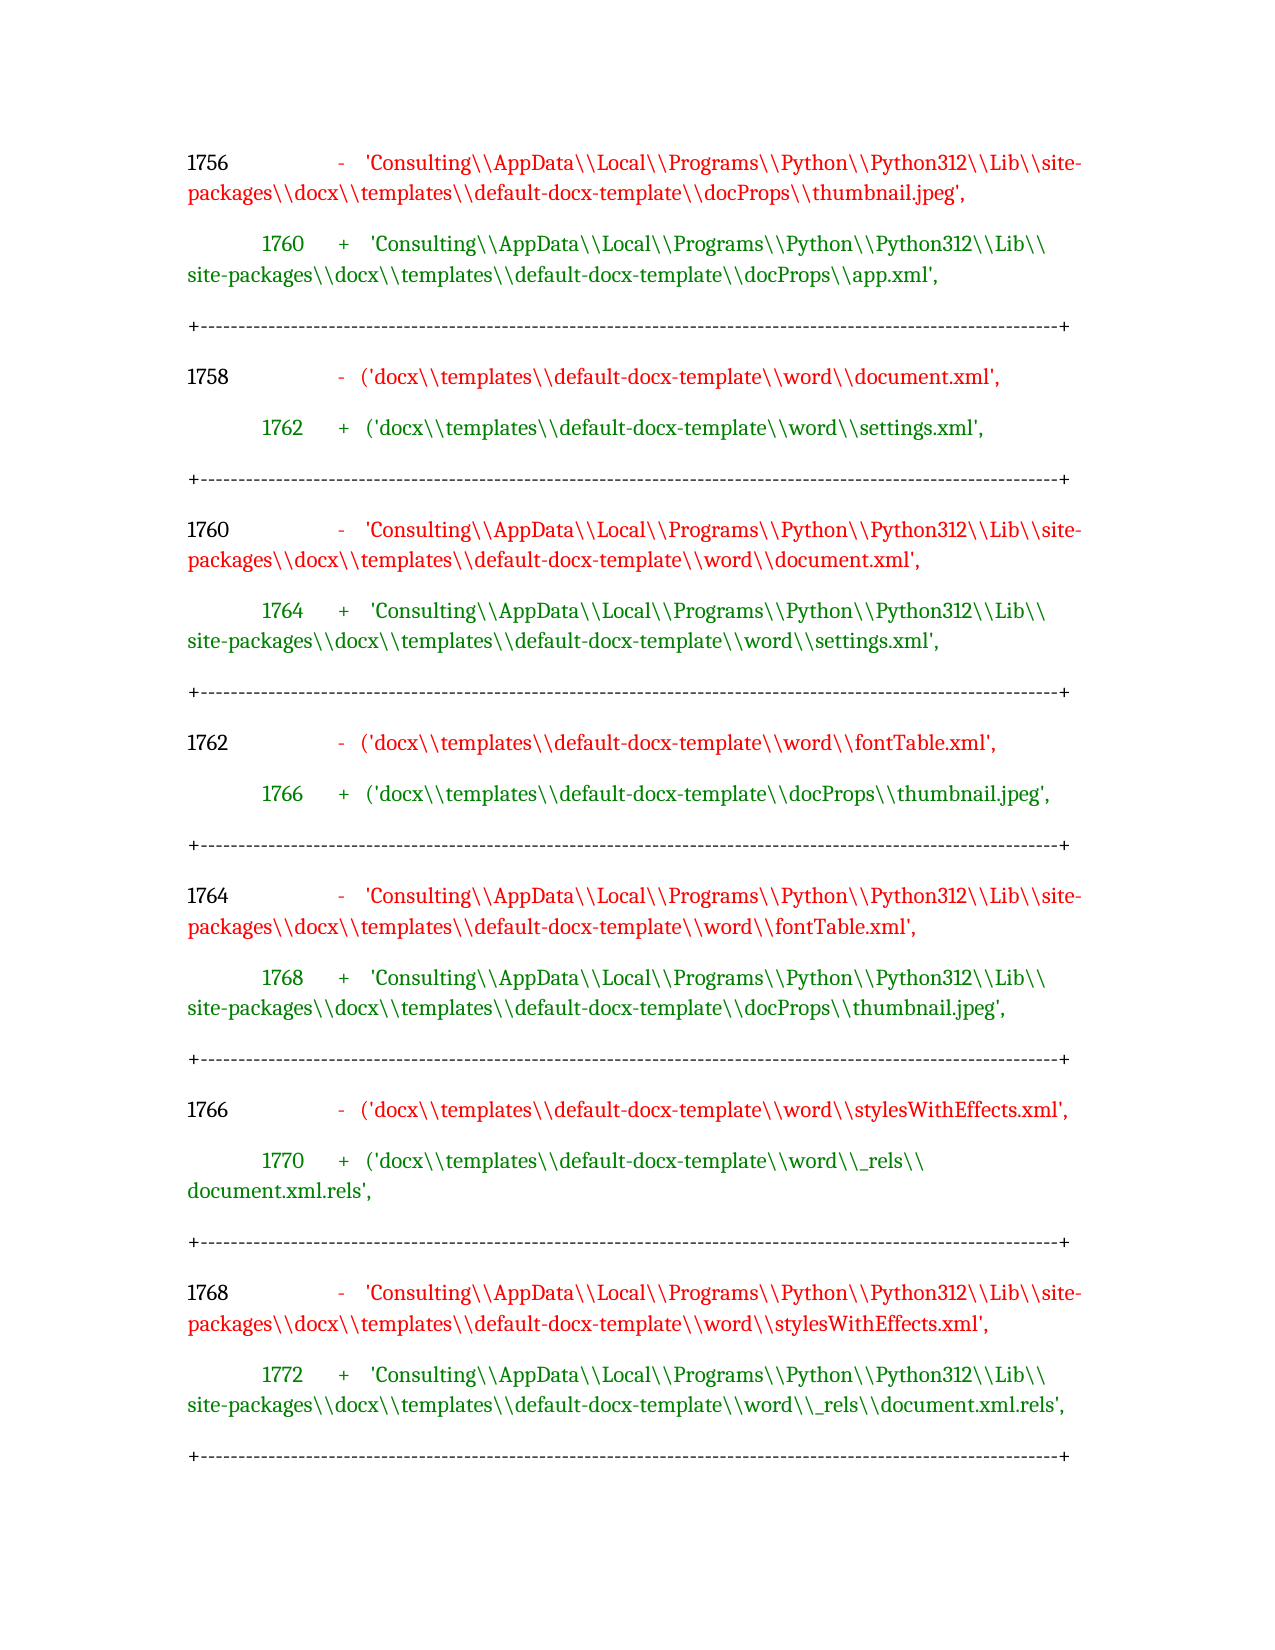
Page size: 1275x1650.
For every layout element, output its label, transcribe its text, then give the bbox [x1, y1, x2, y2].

text +------------------------------------------------------------------------------------------------------------------+ [187, 832, 1087, 859]
text 1768 + 'Consulting\\AppData\\Local\\Programs\\Python\\Python312\\Lib\\site-packages\\docx\\templates\\default-docx-template\\docProps\\thumbnail.jpeg', [187, 964, 1087, 1021]
text +------------------------------------------------------------------------------------------------------------------+ [187, 466, 1087, 492]
text 1772 + 'Consulting\\AppData\\Local\\Programs\\Python\\Python312\\Lib\\site-packages\\docx\\templates\\default-docx-template\\word\\_rels\\document.xml.rels', [187, 1361, 1087, 1418]
text 1756 - 'Consulting\\AppData\\Local\\Programs\\Python\\Python312\\Lib\\site-packages\\docx\\templates\\default-docx-template\\docProps\\thumbnail.jpeg', [187, 150, 1087, 207]
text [187, 1443, 1087, 1469]
text 1764 + 'Consulting\\AppData\\Local\\Programs\\Python\\Python312\\Lib\\site-packages\\docx\\templates\\default-docx-template\\word\\settings.xml', [187, 598, 1087, 654]
text +------------------------------------------------------------------------------------------------------------------+ [187, 1229, 1087, 1256]
text 1760 - 'Consulting\\AppData\\Local\\Programs\\Python\\Python312\\Lib\\site-packages\\docx\\templates\\default-docx-template\\word\\document.xml', [187, 517, 1087, 573]
text 1770 + ('docx\\templates\\default-docx-template\\word\\_rels\\document.xml.rels', [187, 1148, 1087, 1204]
text 1768 - 'Consulting\\AppData\\Local\\Programs\\Python\\Python312\\Lib\\site-packages\\docx\\templates\\default-docx-template\\word\\stylesWithEffects.xml', [187, 1280, 1087, 1337]
text +------------------------------------------------------------------------------------------------------------------+ [187, 1046, 1087, 1072]
text +------------------------------------------------------------------------------------------------------------------+ [187, 312, 1087, 339]
text 1766 - ('docx\\templates\\default-docx-template\\word\\stylesWithEffects.xml', [187, 1097, 1087, 1123]
text 1758 - ('docx\\templates\\default-docx-template\\word\\document.xml', [187, 363, 1087, 390]
text 1760 + 'Consulting\\AppData\\Local\\Programs\\Python\\Python312\\Lib\\site-packages\\docx\\templates\\default-docx-template\\docProps\\app.xml', [187, 231, 1087, 288]
text 1762 - ('docx\\templates\\default-docx-template\\word\\fontTable.xml', [187, 730, 1087, 757]
text 1766 + ('docx\\templates\\default-docx-template\\docProps\\thumbnail.jpeg', [187, 781, 1087, 808]
text +------------------------------------------------------------------------------------------------------------------+ [187, 679, 1087, 706]
text 1764 - 'Consulting\\AppData\\Local\\Programs\\Python\\Python312\\Lib\\site-packages\\docx\\templates\\default-docx-template\\word\\fontTable.xml', [187, 883, 1087, 940]
text 1762 + ('docx\\templates\\default-docx-template\\word\\settings.xml', [187, 414, 1087, 441]
